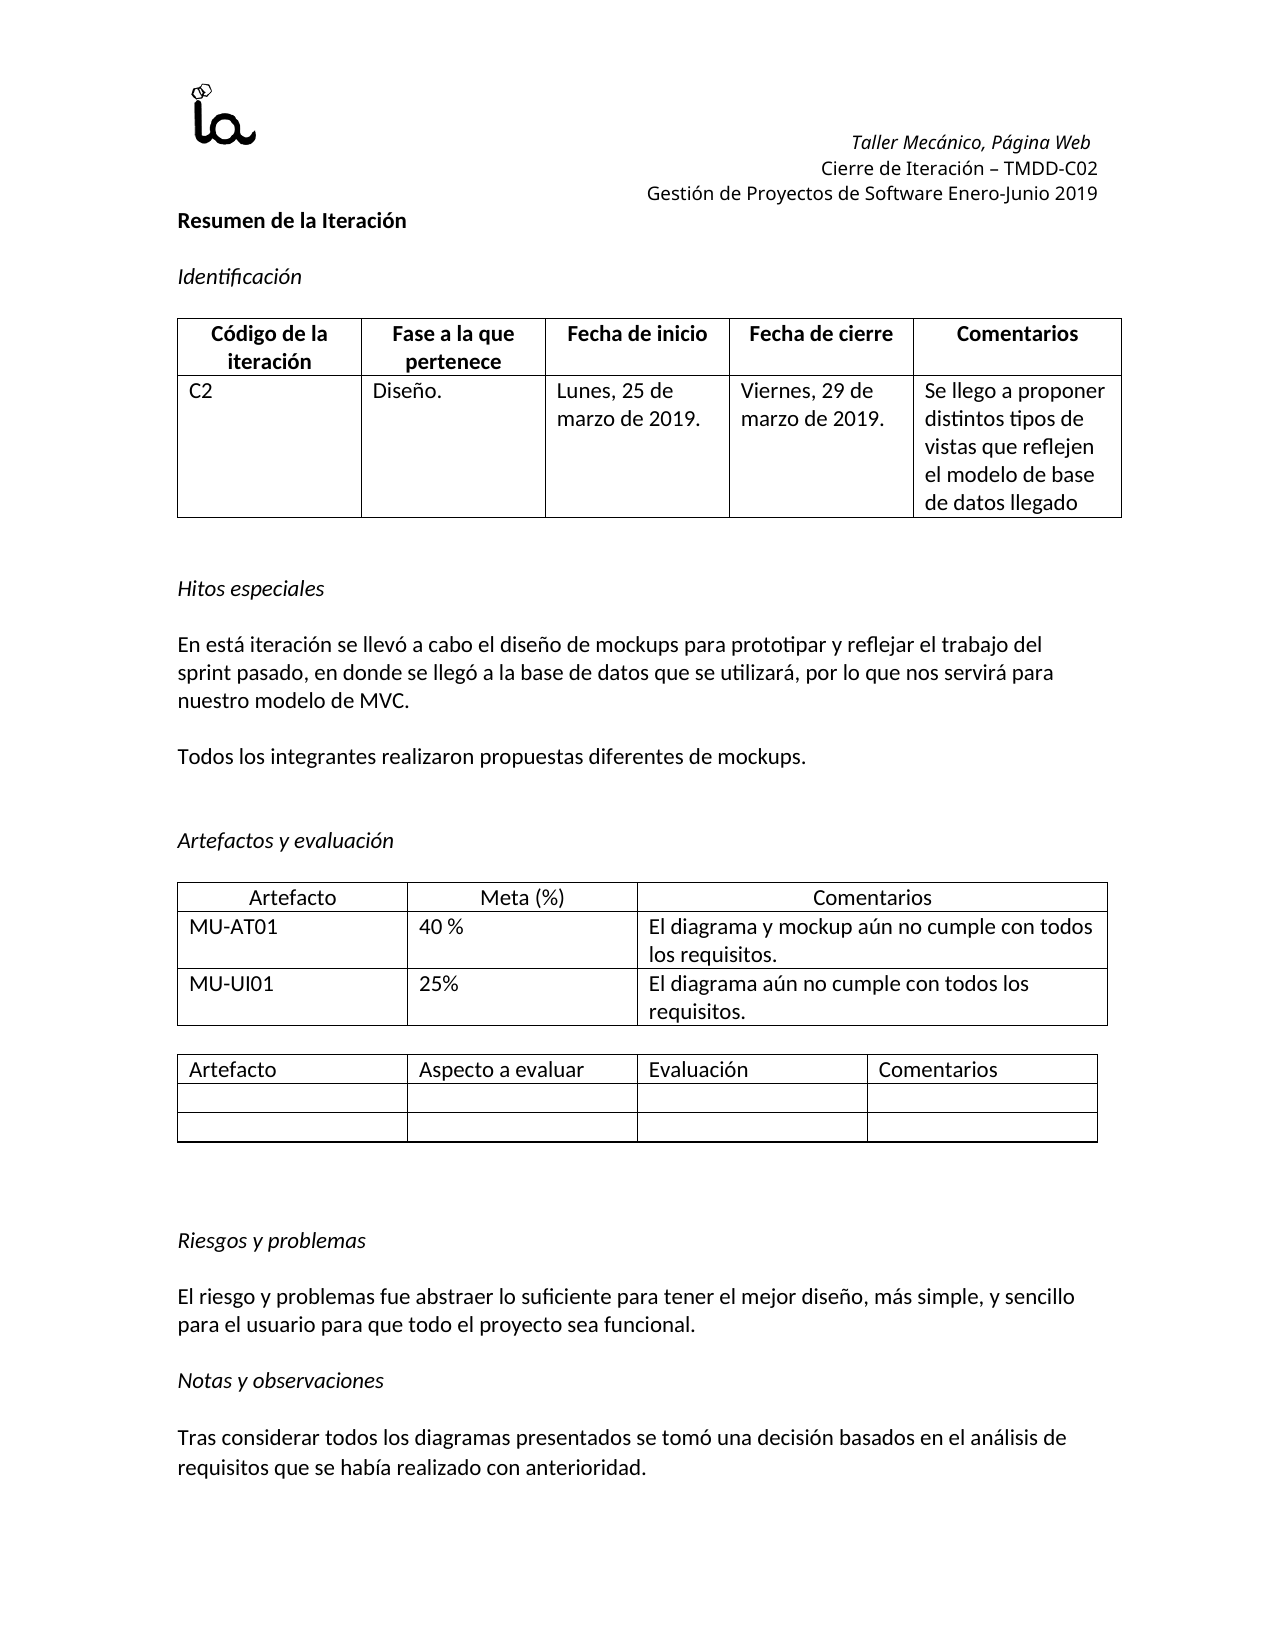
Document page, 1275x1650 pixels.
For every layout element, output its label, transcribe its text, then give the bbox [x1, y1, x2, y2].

table_cell C2 [178, 376, 361, 517]
text Artefactos y evaluación [177, 826, 1098, 854]
table_cell Se llego a proponer distintos tipos de vistas que reflejen el modelo de base de datos llegado [914, 376, 1121, 517]
table_cell Viernes, 29 de marzo de 2019. [730, 376, 913, 517]
table_cell MU-AT01 [178, 912, 407, 968]
text Resumen de la Iteración [177, 206, 1098, 234]
table_header Comentarios [914, 319, 1121, 375]
text Hitos especiales [177, 574, 1098, 602]
table_header Comentarios [868, 1055, 1097, 1083]
text Tras considerar todos los diagramas presentados se tomó una decisión basados en el análisis de requisitos que se había realizado con anterioridad. [177, 1423, 1098, 1481]
table_header Evaluación [638, 1055, 867, 1083]
table_cell El diagrama y mockup aún no cumple con todos los requisitos. [638, 912, 1107, 968]
table_cell [178, 1113, 407, 1141]
table_header Artefacto [178, 883, 407, 911]
text El riesgo y problemas fue abstraer lo suficiente para tener el mejor diseño, más simple, y sencillo para el usuario para que todo el proyecto sea funcional. [177, 1282, 1098, 1338]
text Riesgos y problemas [177, 1226, 1098, 1254]
table_header Meta (%) [408, 883, 637, 911]
table_header Fecha de cierre [730, 319, 913, 375]
table_cell [638, 1113, 867, 1141]
text Notas y observaciones [177, 1367, 1098, 1394]
table_header Código de la iteración [178, 319, 361, 375]
table_cell [178, 1084, 407, 1112]
table_header Artefacto [178, 1055, 407, 1083]
text Identificación [177, 262, 1098, 290]
table_cell [408, 1113, 637, 1141]
table_cell Diseño. [362, 376, 545, 517]
picture [182, 73, 265, 150]
table_cell [868, 1113, 1097, 1141]
text Todos los integrantes realizaron propuestas diferentes de mockups. [177, 742, 1098, 770]
table_cell MU-UI01 [178, 969, 407, 1025]
text En está iteración se llevó a cabo el diseño de mockups para prototipar y reflejar el trabajo del sprint pasado, en donde se llegó a la base de datos que se utilizará, por lo que nos servirá para nuestro modelo de MVC. [177, 630, 1098, 714]
table_cell El diagrama aún no cumple con todos los requisitos. [638, 969, 1107, 1025]
table_header Fecha de inicio [546, 319, 729, 375]
table_header Comentarios [638, 883, 1107, 911]
table_cell [408, 1084, 637, 1112]
table_header Fase a la que pertenece [362, 319, 545, 375]
table_cell 40 % [408, 912, 637, 968]
table_cell [638, 1084, 867, 1112]
table_cell Lunes, 25 de marzo de 2019. [546, 376, 729, 517]
table_cell 25% [408, 969, 637, 1025]
table_cell [868, 1084, 1097, 1112]
table_header Aspecto a evaluar [408, 1055, 637, 1083]
